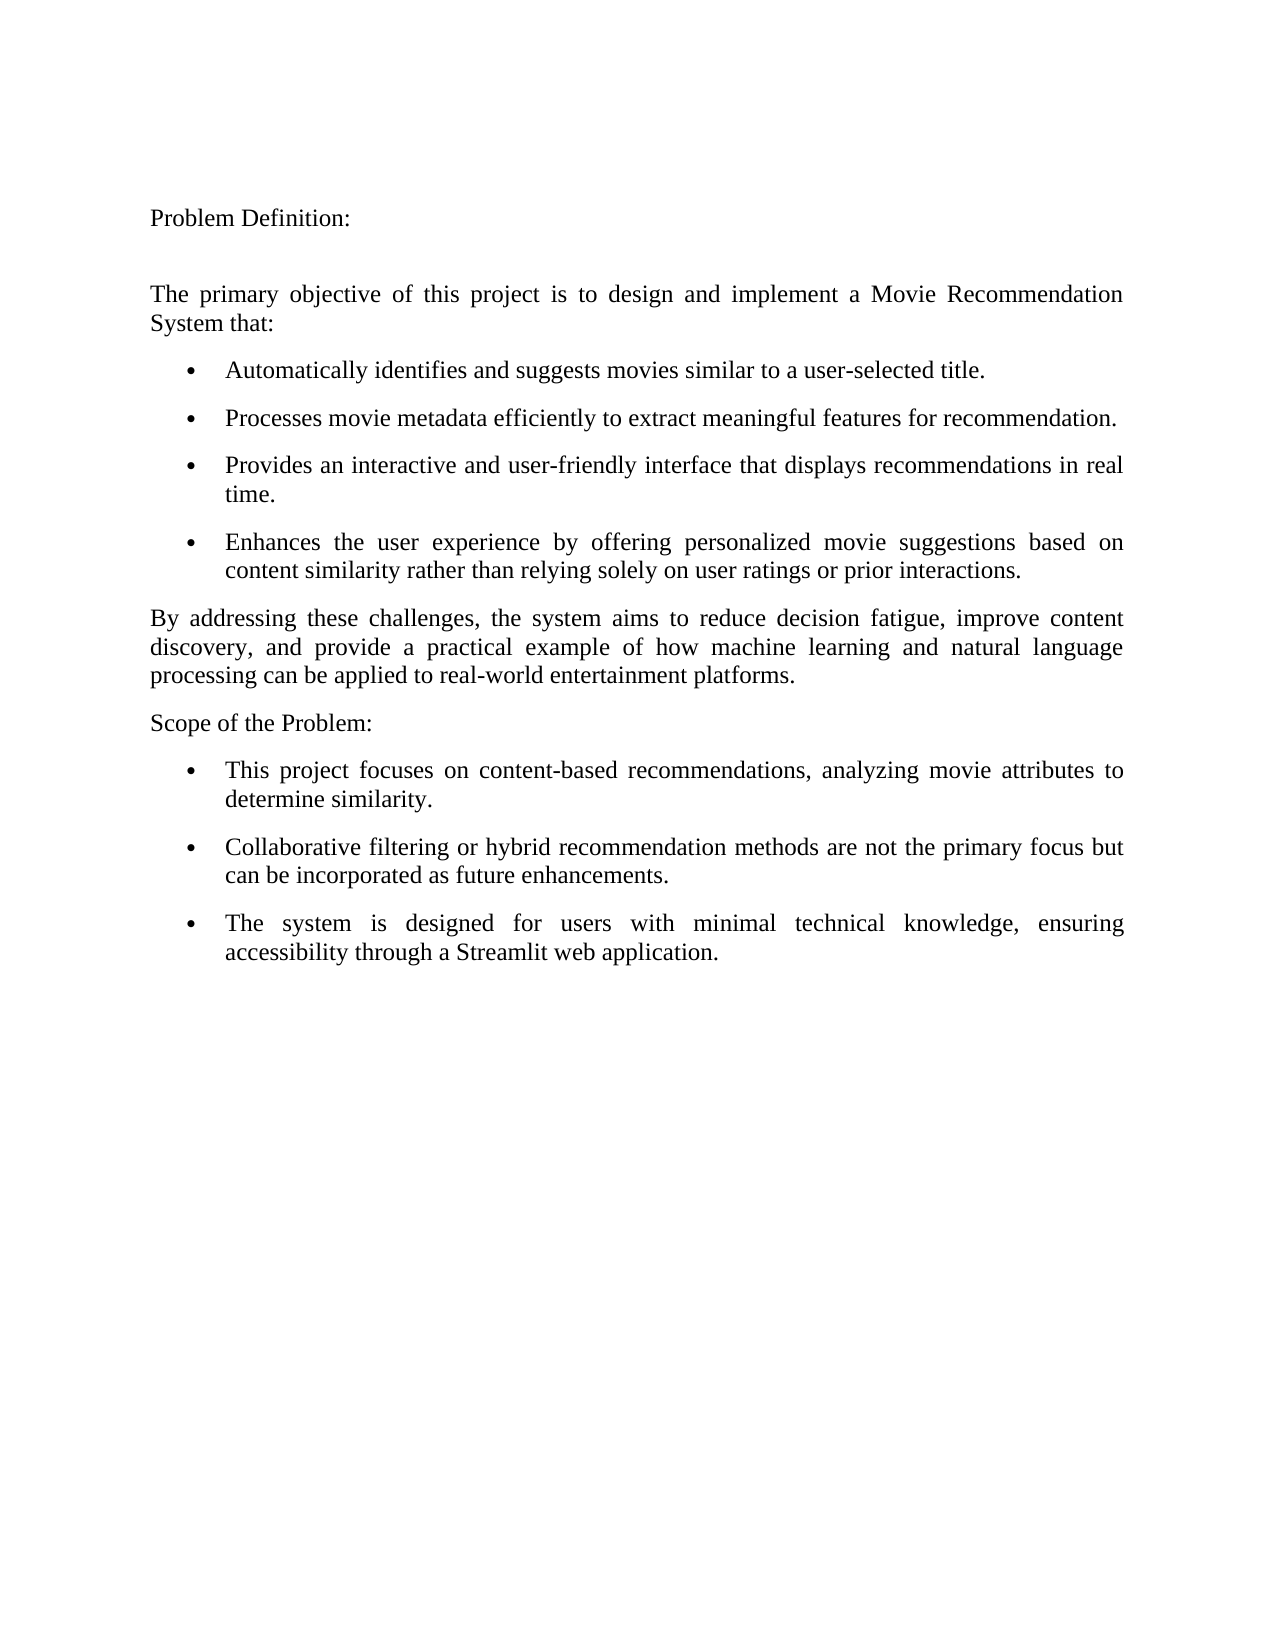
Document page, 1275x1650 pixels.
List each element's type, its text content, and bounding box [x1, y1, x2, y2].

list Automatically identifies and suggests movies similar to a user-selected title. [187, 355, 1125, 384]
list This project focuses on content-based recommendations, analyzing movie attributes to determine similarity. [187, 755, 1125, 813]
list Processes movie metadata efficiently to extract meaningful features for recommendation. [187, 403, 1125, 432]
list Provides an interactive and user-friendly interface that displays recommendations in real time. [187, 450, 1125, 508]
list The system is designed for users with minimal technical knowledge, ensuring accessibility through a Streamlit web application. [187, 908, 1125, 965]
text By addressing these challenges, the system aims to reduce decision fatigue, improve content discovery, and provide a practical example of how machine learning and natural language processing can be applied to real-world entertainment platforms. [150, 603, 1125, 689]
text The primary objective of this project is to design and implement a Movie Recommendation System that: [150, 250, 1125, 337]
text Scope of the Problem: [150, 708, 1125, 737]
list Collaborative filtering or hybrid recommendation methods are not the primary focus but can be incorporated as future enhancements. [187, 832, 1125, 889]
text Problem Definition: [150, 203, 1125, 232]
list Enhances the user experience by offering personalized movie suggestions based on content similarity rather than relying solely on user ratings or prior interactions. [187, 527, 1125, 584]
